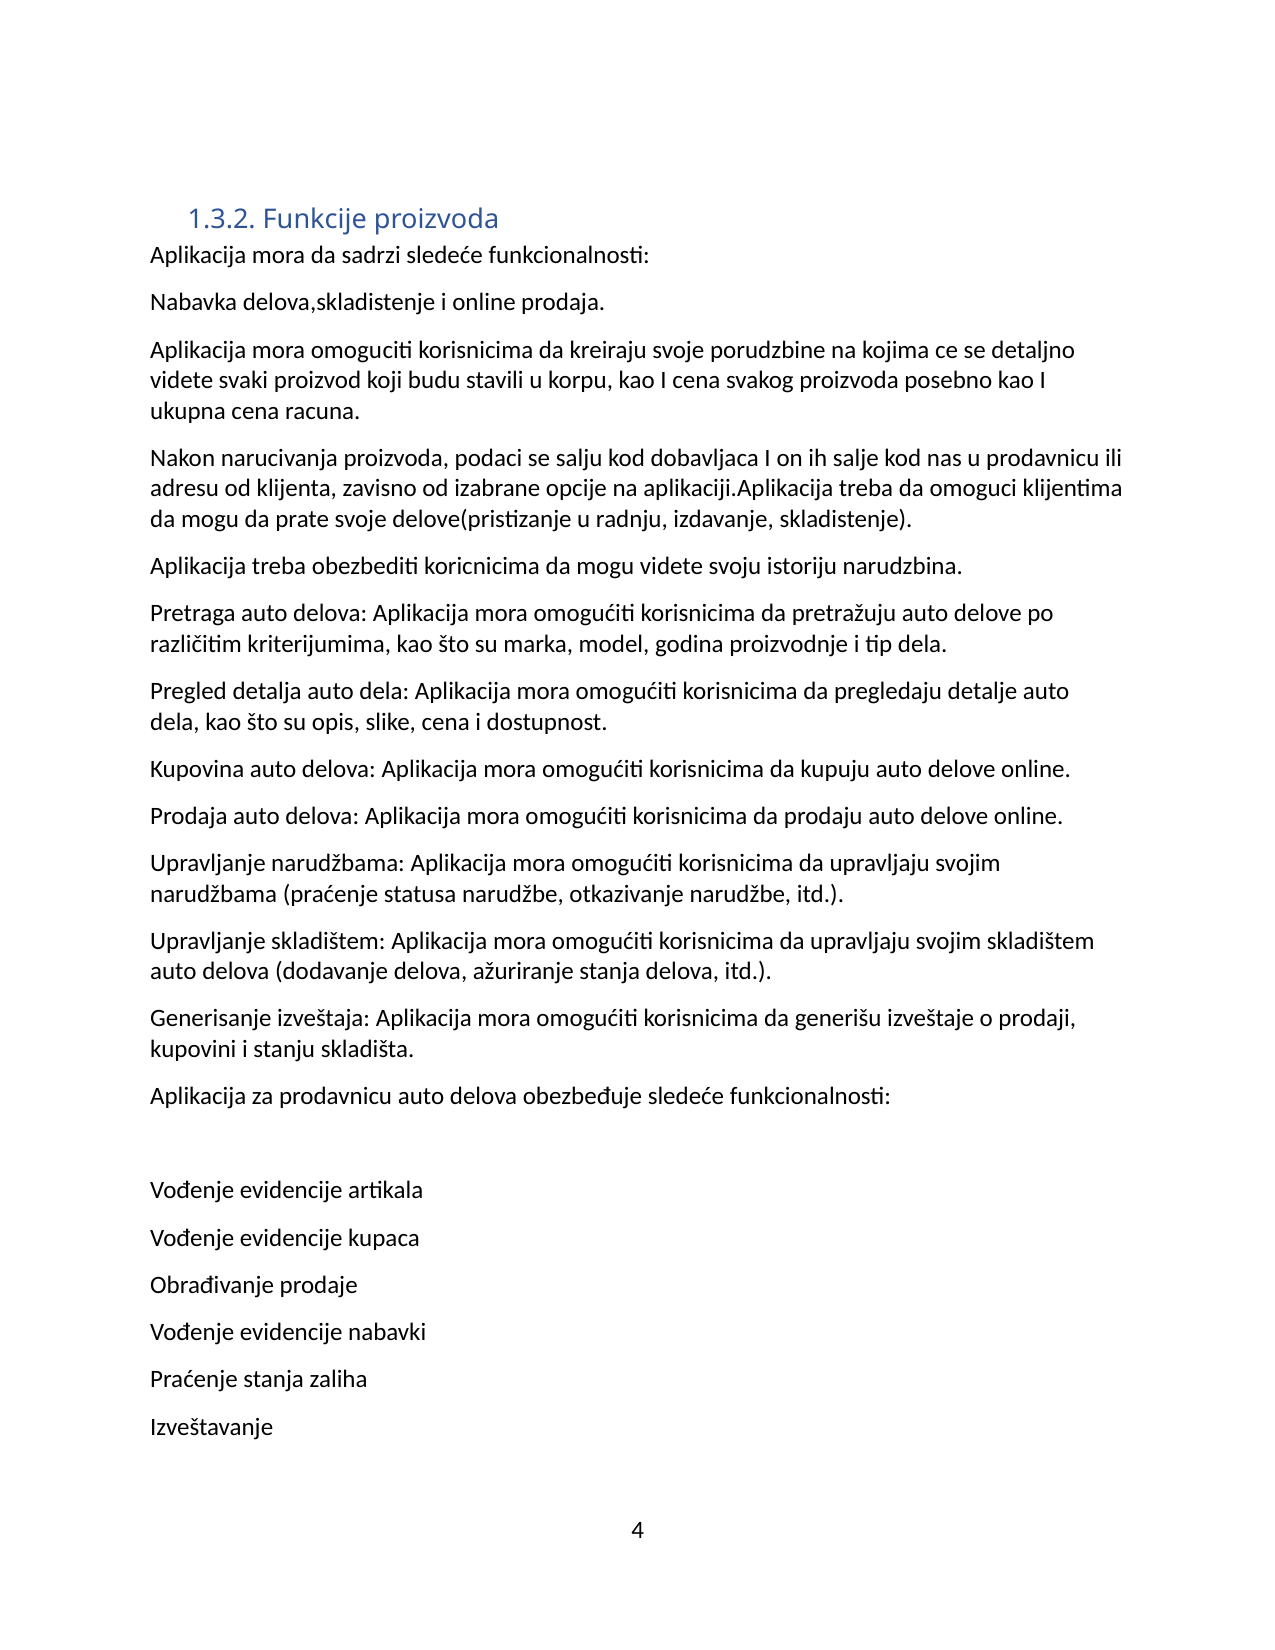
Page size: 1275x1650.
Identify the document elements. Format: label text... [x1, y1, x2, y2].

text Upravljanje skladištem: Aplikacija mora omogućiti korisnicima da upravljaju svojim skladištem auto delova (dodavanje delova, ažuriranje stanja delova, itd.). [150, 925, 1125, 986]
text Aplikacija za prodavnicu auto delova obezbeđuje sledeće funkcionalnosti: [150, 1080, 1125, 1111]
text Aplikacija mora omoguciti korisnicima da kreiraju svoje porudzbine na kojima ce se detaljno videte svaki proizvod koji budu stavili u korpu, kao I cena svakog proizvoda posebno kao I ukupna cena racuna. [150, 334, 1125, 425]
text Prodaja auto delova: Aplikacija mora omogućiti korisnicima da prodaju auto delove online. [150, 800, 1125, 831]
text Vođenje evidencije nabavki [150, 1316, 1125, 1347]
text Vođenje evidencije kupaca [150, 1222, 1125, 1252]
text Aplikacija mora da sadrzi sledeće funkcionalnosti: [150, 239, 1125, 270]
text Nakon narucivanja proizvoda, podaci se salju kod dobavljaca I on ih salje kod nas u prodavnicu ili adresu od klijenta, zavisno od izabrane opcije na aplikaciji.Aplikacija treba da omoguci klijentima da mogu da prate svoje delove(pristizanje u radnju, izdavanje, skladistenje). [150, 442, 1125, 533]
text Generisanje izveštaja: Aplikacija mora omogućiti korisnicima da generišu izveštaje o prodaji, kupovini i stanju skladišta. [150, 1003, 1125, 1064]
text Praćenje stanja zaliha [150, 1363, 1125, 1394]
text Kupovina auto delova: Aplikacija mora omogućiti korisnicima da kupuju auto delove online. [150, 753, 1125, 783]
text Upravljanje narudžbama: Aplikacija mora omogućiti korisnicima da upravljaju svojim narudžbama (praćenje statusa narudžbe, otkazivanje narudžbe, itd.). [150, 847, 1125, 908]
text Pretraga auto delova: Aplikacija mora omogućiti korisnicima da pretražuju auto delove po različitim kriterijumima, kao što su marka, model, godina proizvodnje i tip dela. [150, 597, 1125, 658]
text Nabavka delova,skladistenje i online prodaja. [150, 287, 1125, 317]
text Izveštavanje [150, 1411, 1125, 1441]
text Aplikacija treba obezbediti koricnicima da mogu videte svoju istoriju narudzbina. [150, 550, 1125, 581]
text Obrađivanje prodaje [150, 1269, 1125, 1299]
text Vođenje evidencije artikala [150, 1175, 1125, 1205]
text Pregled detalja auto dela: Aplikacija mora omogućiti korisnicima da pregledaju detalje auto dela, kao što su opis, slike, cena i dostupnost. [150, 675, 1125, 736]
subtitle Funkcije proizvoda [187, 199, 1125, 236]
